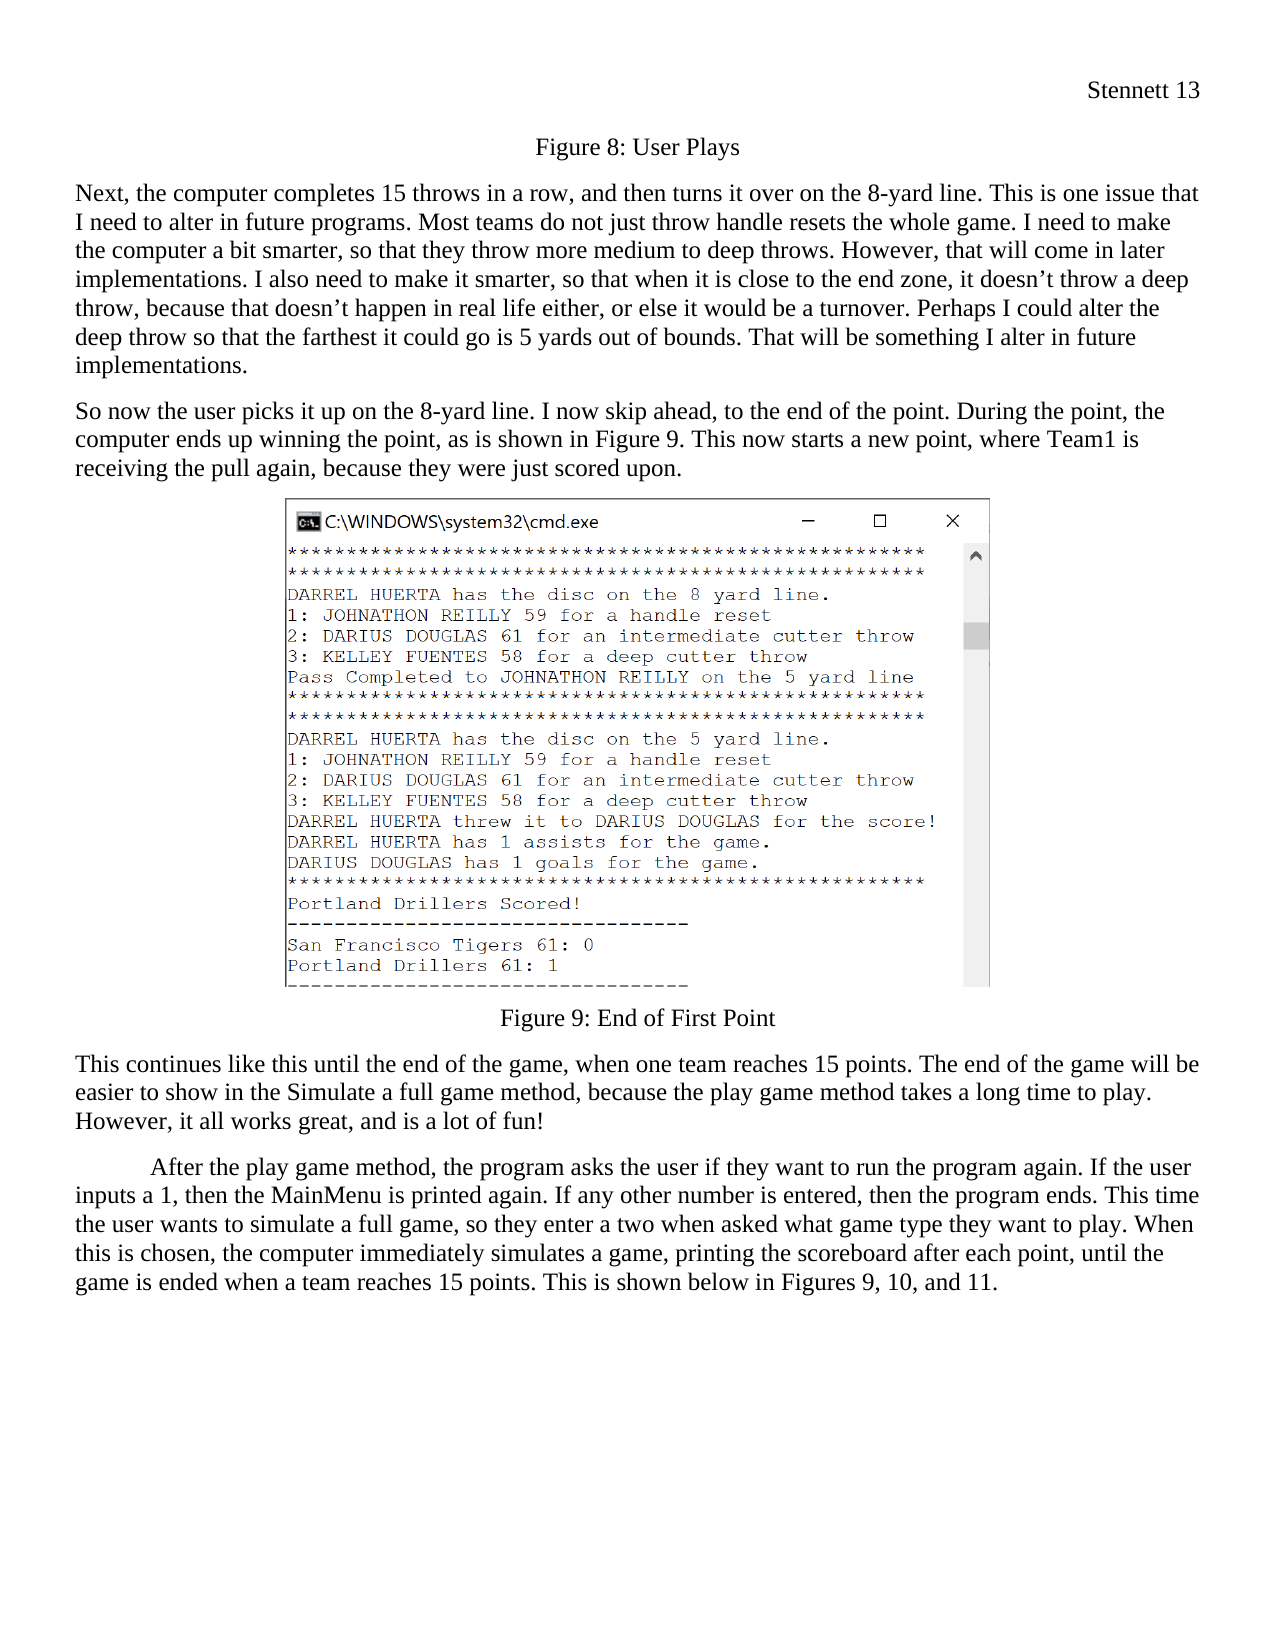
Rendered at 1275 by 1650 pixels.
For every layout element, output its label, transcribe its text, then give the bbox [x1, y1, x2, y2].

picture [285, 498, 990, 987]
text After the play game method, the program asks the user if they want to run the program again. If the user inputs a 1, then the MainMenu is printed again. If any other number is entered, then the program ends. This time the user wants to simulate a full game, so they enter a two when asked what game type they want to play. When this is chosen, the computer immediately simulates a game, printing the scoreboard after each point, until the game is ended when a team reaches 15 points. This is shown below in Figures 9, 10, and 11. [75, 1152, 1200, 1295]
text This continues like this until the end of the game, when one team reaches 15 points. The end of the game will be easier to show in the Simulate a full game method, because the play game method takes a long time to play. However, it all works great, and is a lot of fun! [75, 1049, 1200, 1135]
text Figure 8: User Plays [75, 132, 1200, 161]
text Next, the computer completes 15 throws in a row, and then turns it over on the 8-yard line. This is one issue that I need to alter in future programs. Most teams do not just throw handle resets the whole game. I need to make the computer a bit smarter, so that they throw more medium to deep throws. However, that will come in later implementations. I also need to make it smarter, so that when it is close to the end zone, it doesn’t throw a deep throw, because that doesn’t happen in real life either, or else it would be a turnover. Perhaps I could alter the deep throw so that the farthest it could go is 5 yards out of bounds. That will be something I alter in future implementations. [75, 178, 1200, 379]
text So now the user picks it up on the 8-yard line. I now skip ahead, to the end of the point. During the point, the computer ends up winning the point, as is shown in Figure 9. This now starts a new point, where Team1 is receiving the pull again, because they were just scored upon. [75, 396, 1200, 482]
text Figure 9: End of First Point [75, 1003, 1200, 1032]
